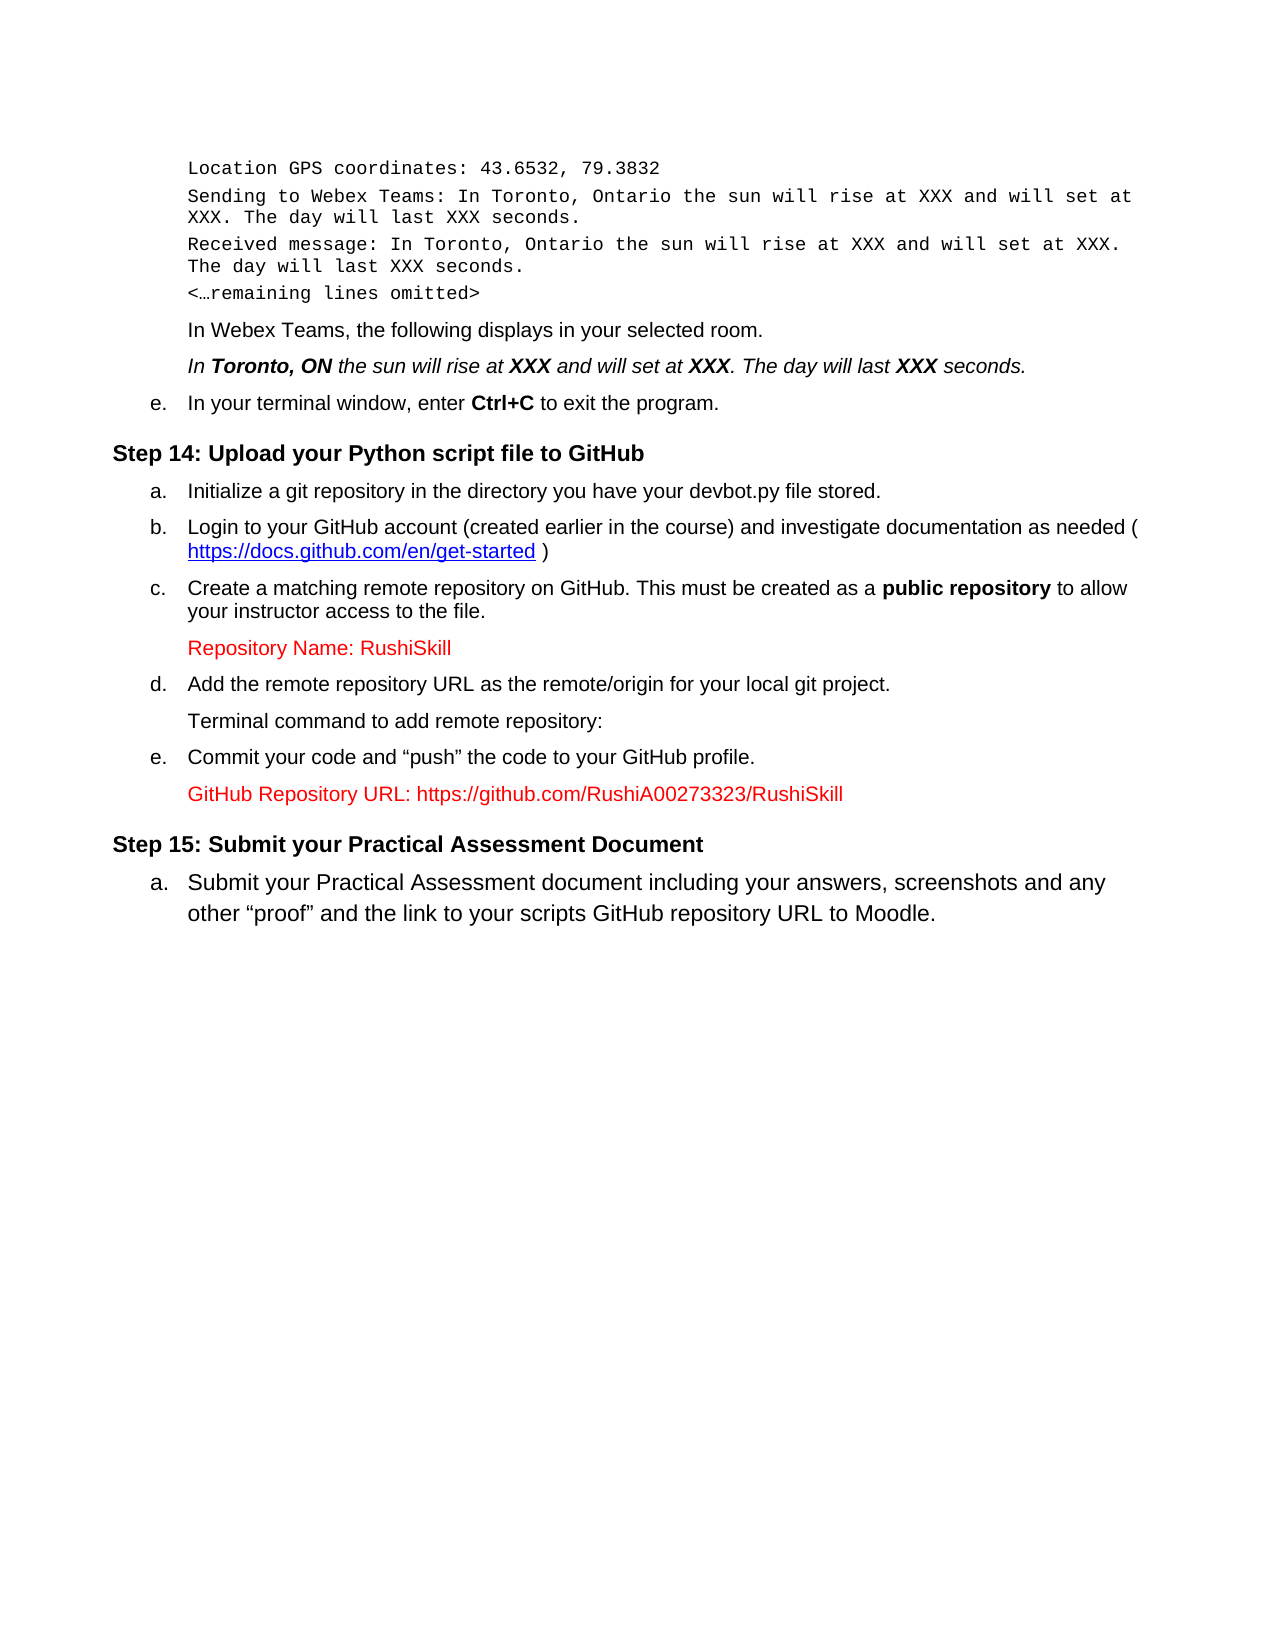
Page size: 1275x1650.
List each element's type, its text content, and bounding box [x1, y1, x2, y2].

text In Toronto, ON the sun will rise at XXX and will set at XXX. The day will last XXX seconds. [187, 354, 1162, 378]
list GitHub Repository URL: https://github.com/RushiA00273323/RushiSkill [187, 782, 1162, 806]
text Add the remote repository URL as the remote/origin for your local git project. [150, 672, 1162, 696]
list Repository Name: RushiSkill [187, 636, 1162, 660]
text Location GPS coordinates: 43.6532, 79.3832 [187, 159, 1162, 180]
text Create a matching remote repository on GitHub. This must be created as a public repository to allow your instructor access to the file. [150, 575, 1162, 623]
text <…remaining lines omitted> [187, 284, 1162, 305]
list Terminal command to add remote repository: [187, 709, 1162, 733]
text Sending to Webex Teams: In Toronto, Ontario the sun will rise at XXX and will set at XXX. The day will last XXX seconds. [187, 186, 1162, 229]
text Initialize a git repository in the directory you have your devbot.py file stored. [150, 478, 1162, 502]
subtitle Submit your Practical Assessment Document [112, 831, 1162, 857]
list Submit your Practical Assessment document including your answers, screenshots and any other “proof” and the link to your scripts GitHub repository URL to Moodle. [150, 869, 1162, 926]
subtitle Upload your Python script file to GitHub [112, 439, 1162, 466]
text In your terminal window, enter Ctrl+C to exit the program. [150, 391, 1162, 414]
text Commit your code and “push” the code to your GitHub profile. [150, 745, 1162, 769]
text In Webex Teams, the following displays in your selected room. [187, 318, 1162, 342]
text Received message: In Toronto, Ontario the sun will rise at XXX and will set at XXX. The day will last XXX seconds. [187, 235, 1162, 278]
text Login to your GitHub account (created earlier in the course) and investigate documentation as needed ( https://docs.github.com/en/get-started ) [150, 515, 1162, 563]
